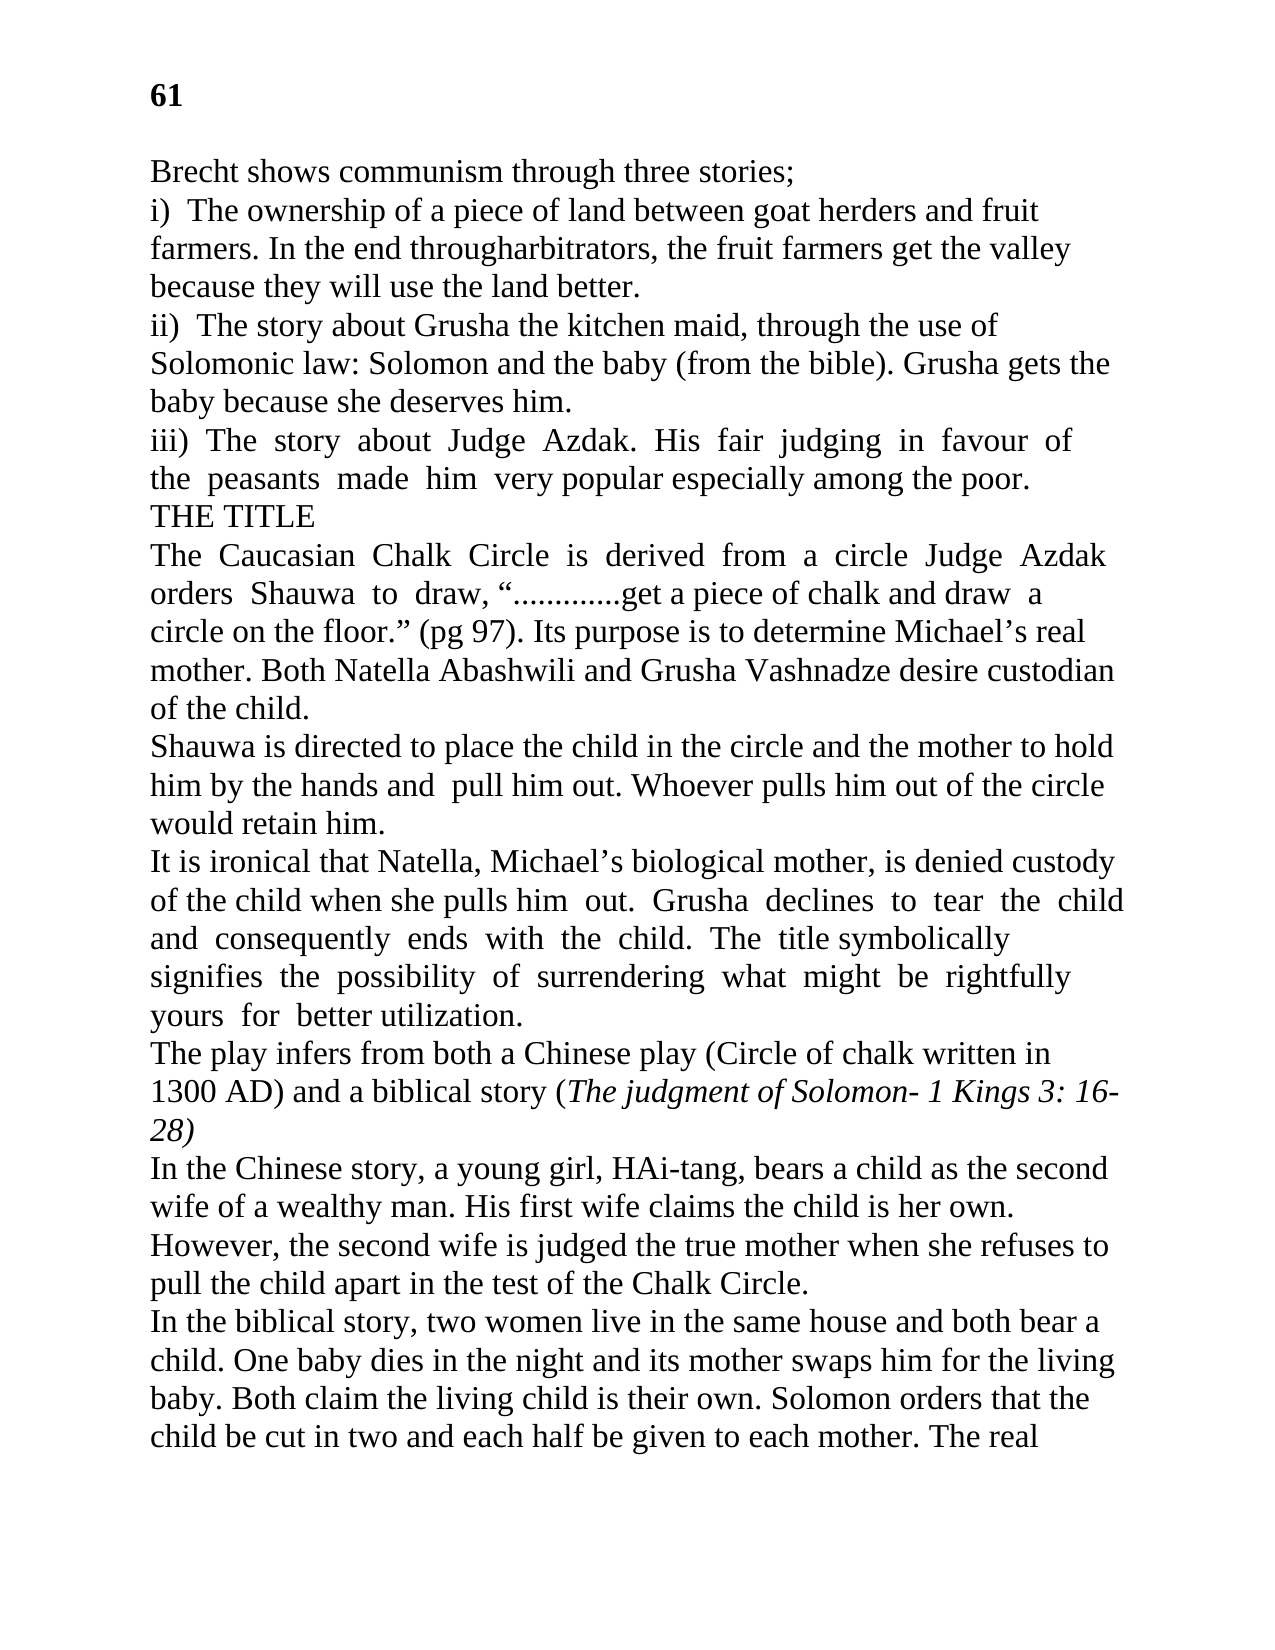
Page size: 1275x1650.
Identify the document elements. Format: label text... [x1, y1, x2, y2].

text The play infers from both a Chinese play (Circle of chalk written in 1300 AD) and a biblical story (The judgment of Solomon- 1 Kings 3: 16-28) [150, 1033, 1125, 1148]
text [150, 1302, 1125, 1455]
text Shauwa is directed to place the child in the circle and the mother to hold him by the hands and pull him out. Whoever pulls him out of the circle would retain him. [150, 727, 1125, 842]
text The Caucasian Chalk Circle is derived from a circle Judge Azdak orders Shauwa to draw, “.............get a piece of chalk and draw a circle on the floor.” (pg 97). Its purpose is to determine Michael’s real mother. Both Natella Abashwili and Grusha Vashnadze desire custodian of the child. [150, 535, 1125, 727]
text Brecht shows communism through three stories; [150, 152, 1125, 190]
text i) The ownership of a piece of land between goat herders and fruit farmers. In the end througharbitrators, the fruit farmers get the valley because they will use the land better. [150, 190, 1125, 305]
text THE TITLE [150, 497, 1125, 535]
text ii) The story about Grusha the kitchen maid, through the use of Solomonic law: Solomon and the baby (from the bible). Grusha gets the baby because she deserves him. [150, 305, 1125, 420]
text It is ironical that Natella, Michael’s biological mother, is denied custody of the child when she pulls him out. Grusha declines to tear the child and consequently ends with the child. The title symbolically signifies the possibility of surrendering what might be rightfully yours for better utilization. [150, 842, 1125, 1033]
text iii) The story about Judge Azdak. His fair judging in favour of the peasants made him very popular especially among the poor. [150, 420, 1125, 497]
text In the Chinese story, a young girl, HAi-tang, bears a child as the second wife of a wealthy man. His first wife claims the child is her own. However, the second wife is judged the true mother when she refuses to pull the child apart in the test of the Chalk Circle. [150, 1148, 1125, 1302]
